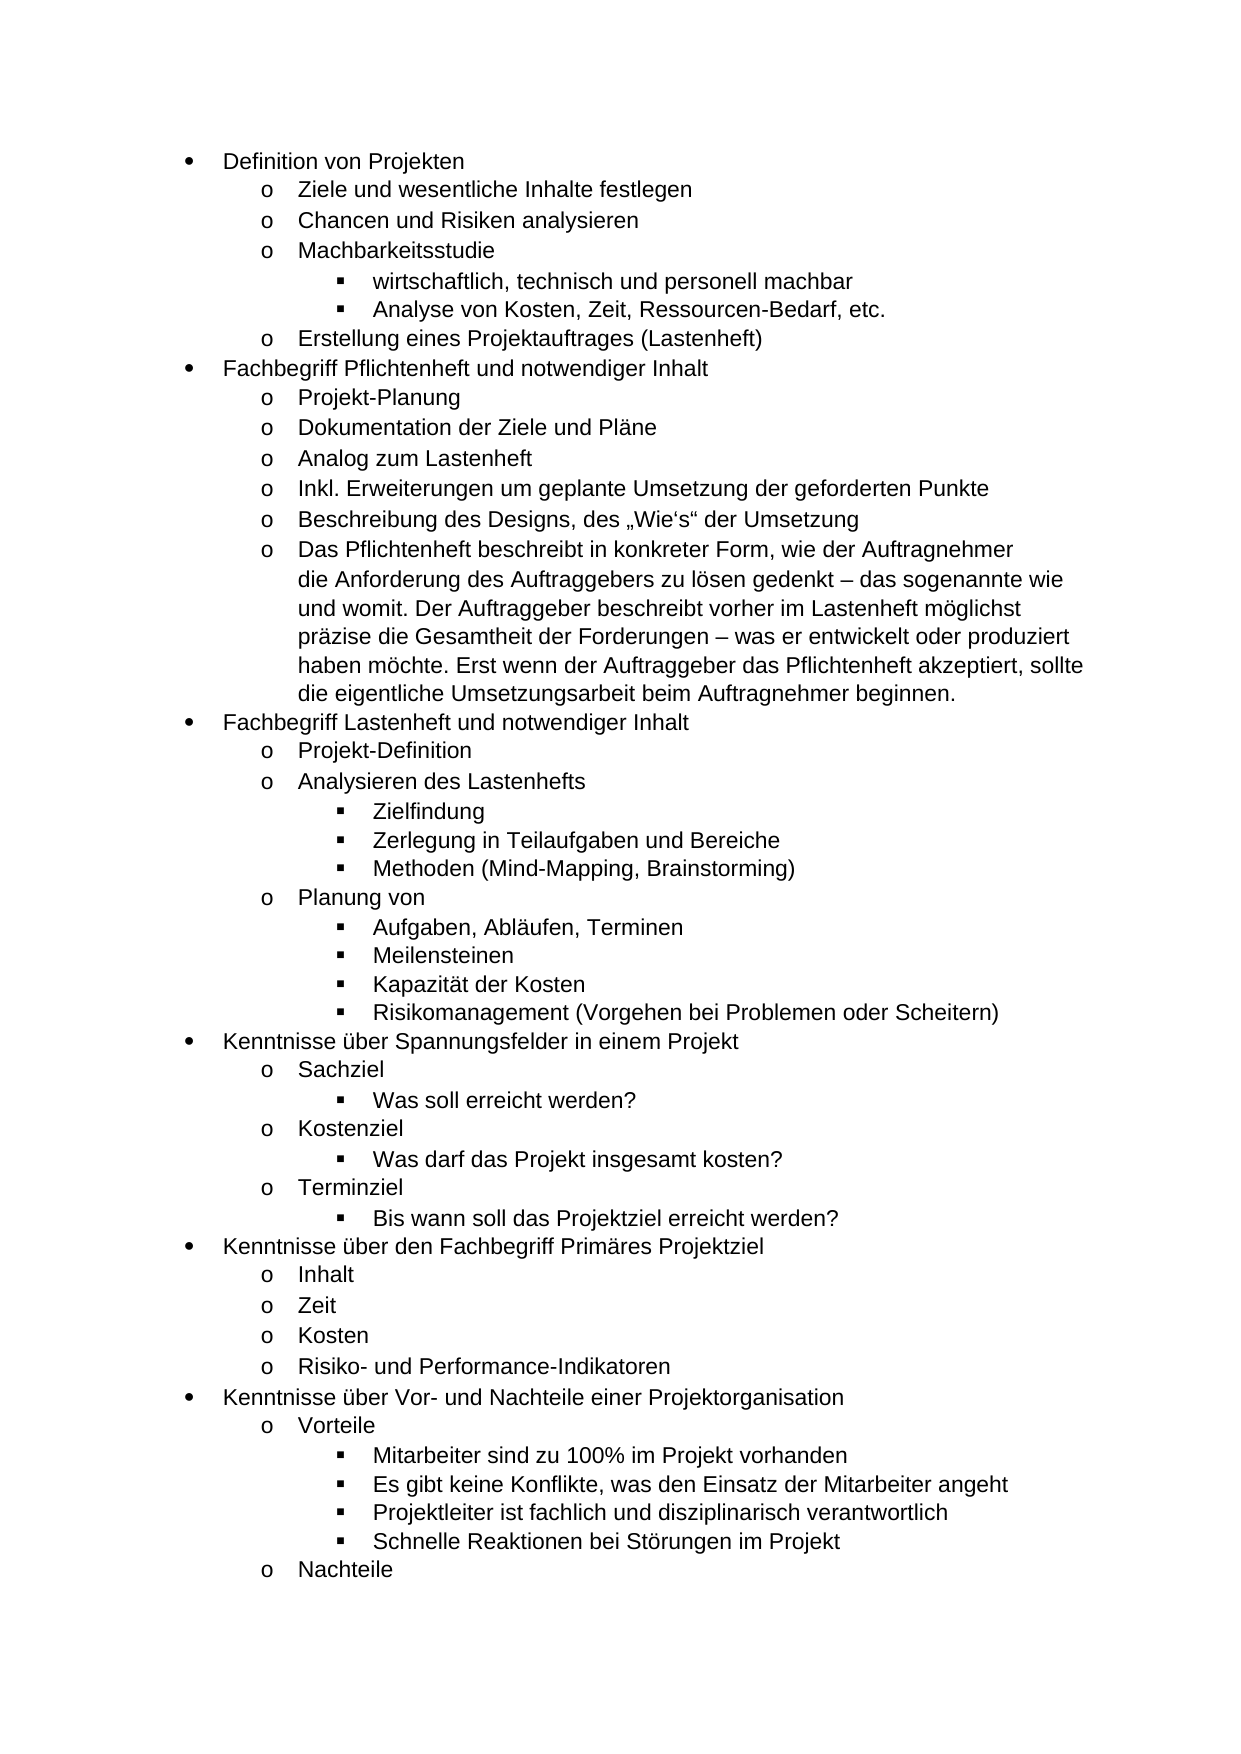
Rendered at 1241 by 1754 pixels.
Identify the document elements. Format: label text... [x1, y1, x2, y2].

list Methoden (Mind-Mapping, Brainstorming) [335, 855, 1093, 881]
list Es gibt keine Konflikte, was den Einsatz der Mitarbeiter angeht [335, 1471, 1093, 1497]
list wirtschaftlich, technisch und personell machbar [335, 268, 1093, 294]
list Mitarbeiter sind zu 100% im Projekt vorhanden [335, 1442, 1093, 1469]
list Fachbegriff Pflichtenheft und notwendiger Inhalt [185, 355, 1093, 381]
list Risikomanagement (Vorgehen bei Problemen oder Scheitern) [335, 999, 1093, 1026]
list Projekt-Planung [260, 383, 1093, 412]
list Terminziel [260, 1174, 1093, 1202]
list Machbarkeitsstudie [260, 237, 1093, 265]
list Sachziel [260, 1056, 1093, 1084]
list Zielfindung [335, 798, 1093, 824]
list Analog zum Lastenheft [260, 444, 1093, 473]
list Kenntnisse über Spannungsfelder in einem Projekt [185, 1028, 1093, 1054]
list Definition von Projekten [185, 148, 1093, 174]
list Was soll erreicht werden? [335, 1087, 1093, 1113]
list Risiko- und Performance-Indikatoren [260, 1353, 1093, 1381]
list Kenntnisse über Vor- und Nachteile einer Projektorganisation [185, 1383, 1093, 1410]
list Ziele und wesentliche Inhalte festlegen [260, 176, 1093, 204]
list Vorteile [260, 1412, 1093, 1440]
list Fachbegriff Lastenheft und notwendiger Inhalt [185, 709, 1093, 735]
list Schnelle Reaktionen bei Störungen im Projekt [335, 1528, 1093, 1554]
list Zeit [260, 1292, 1093, 1320]
list Kapazität der Kosten [335, 971, 1093, 997]
list Inhalt [260, 1261, 1093, 1290]
list Dokumentation der Ziele und Pläne [260, 414, 1093, 442]
list Kostenziel [260, 1115, 1093, 1143]
list Aufgaben, Abläufen, Terminen [335, 914, 1093, 940]
list Planung von [260, 883, 1093, 912]
list Nachteile [260, 1556, 1093, 1584]
list Analyse von Kosten, Zeit, Ressourcen-Bedarf, etc. [335, 296, 1093, 322]
list Projekt-Definition [260, 737, 1093, 765]
list Erstellung eines Projektauftrages (Lastenheft) [260, 324, 1093, 353]
list Projektleiter ist fachlich und disziplinarisch verantwortlich [335, 1499, 1093, 1526]
list Chancen und Risiken analysieren [260, 207, 1093, 235]
list Analysieren des Lastenhefts [260, 768, 1093, 796]
list Kosten [260, 1322, 1093, 1351]
list Kenntnisse über den Fachbegriff Primäres Projektziel [185, 1233, 1093, 1259]
list Inkl. Erweiterungen um geplante Umsetzung der geforderten Punkte [260, 475, 1093, 503]
list Bis wann soll das Projektziel erreicht werden? [335, 1204, 1093, 1231]
list Meilensteinen [335, 942, 1093, 969]
list Zerlegung in Teilaufgaben und Bereiche [335, 827, 1093, 853]
list Das Pflichtenheft beschreibt in konkreter Form, wie der Auftragnehmer die Anforderung des Auftraggebers zu lösen gedenkt – das sogenannte wie und womit. Der Auftraggeber beschreibt vorher im Lastenheft möglichst präzise die Gesamtheit der Forderungen – was er entwickelt oder produziert haben möchte. Erst wenn der Auftraggeber das Pflichtenheft akzeptiert, sollte die eigentliche Umsetzungsarbeit beim Auftragnehmer beginnen. [260, 536, 1093, 707]
list Was darf das Projekt insgesamt kosten? [335, 1146, 1093, 1172]
list Beschreibung des Designs, des „Wie‘s“ der Umsetzung [260, 506, 1093, 534]
